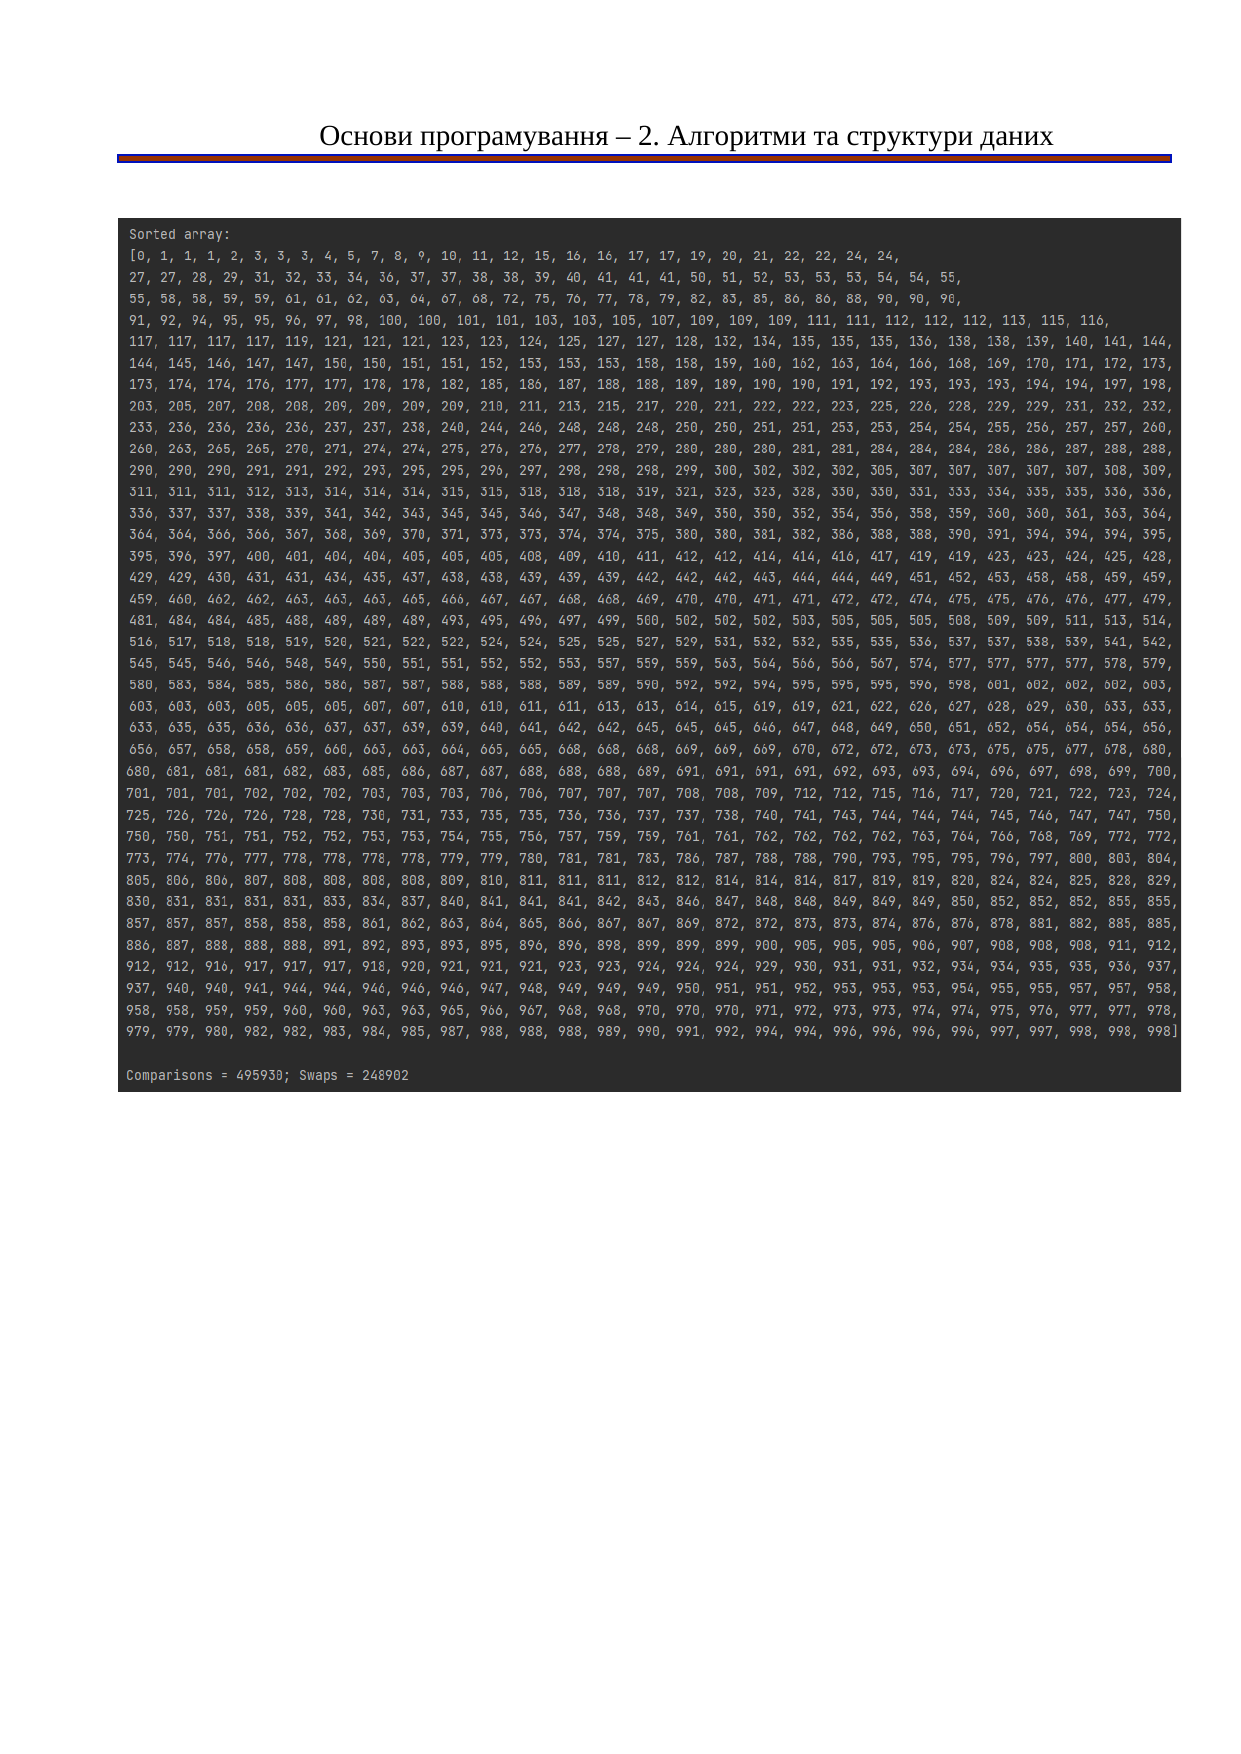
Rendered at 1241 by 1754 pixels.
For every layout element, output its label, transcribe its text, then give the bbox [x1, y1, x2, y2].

text Основи програмування – 2. Алгоритми та структури даних [118, 118, 1181, 152]
picture [118, 218, 1182, 1092]
